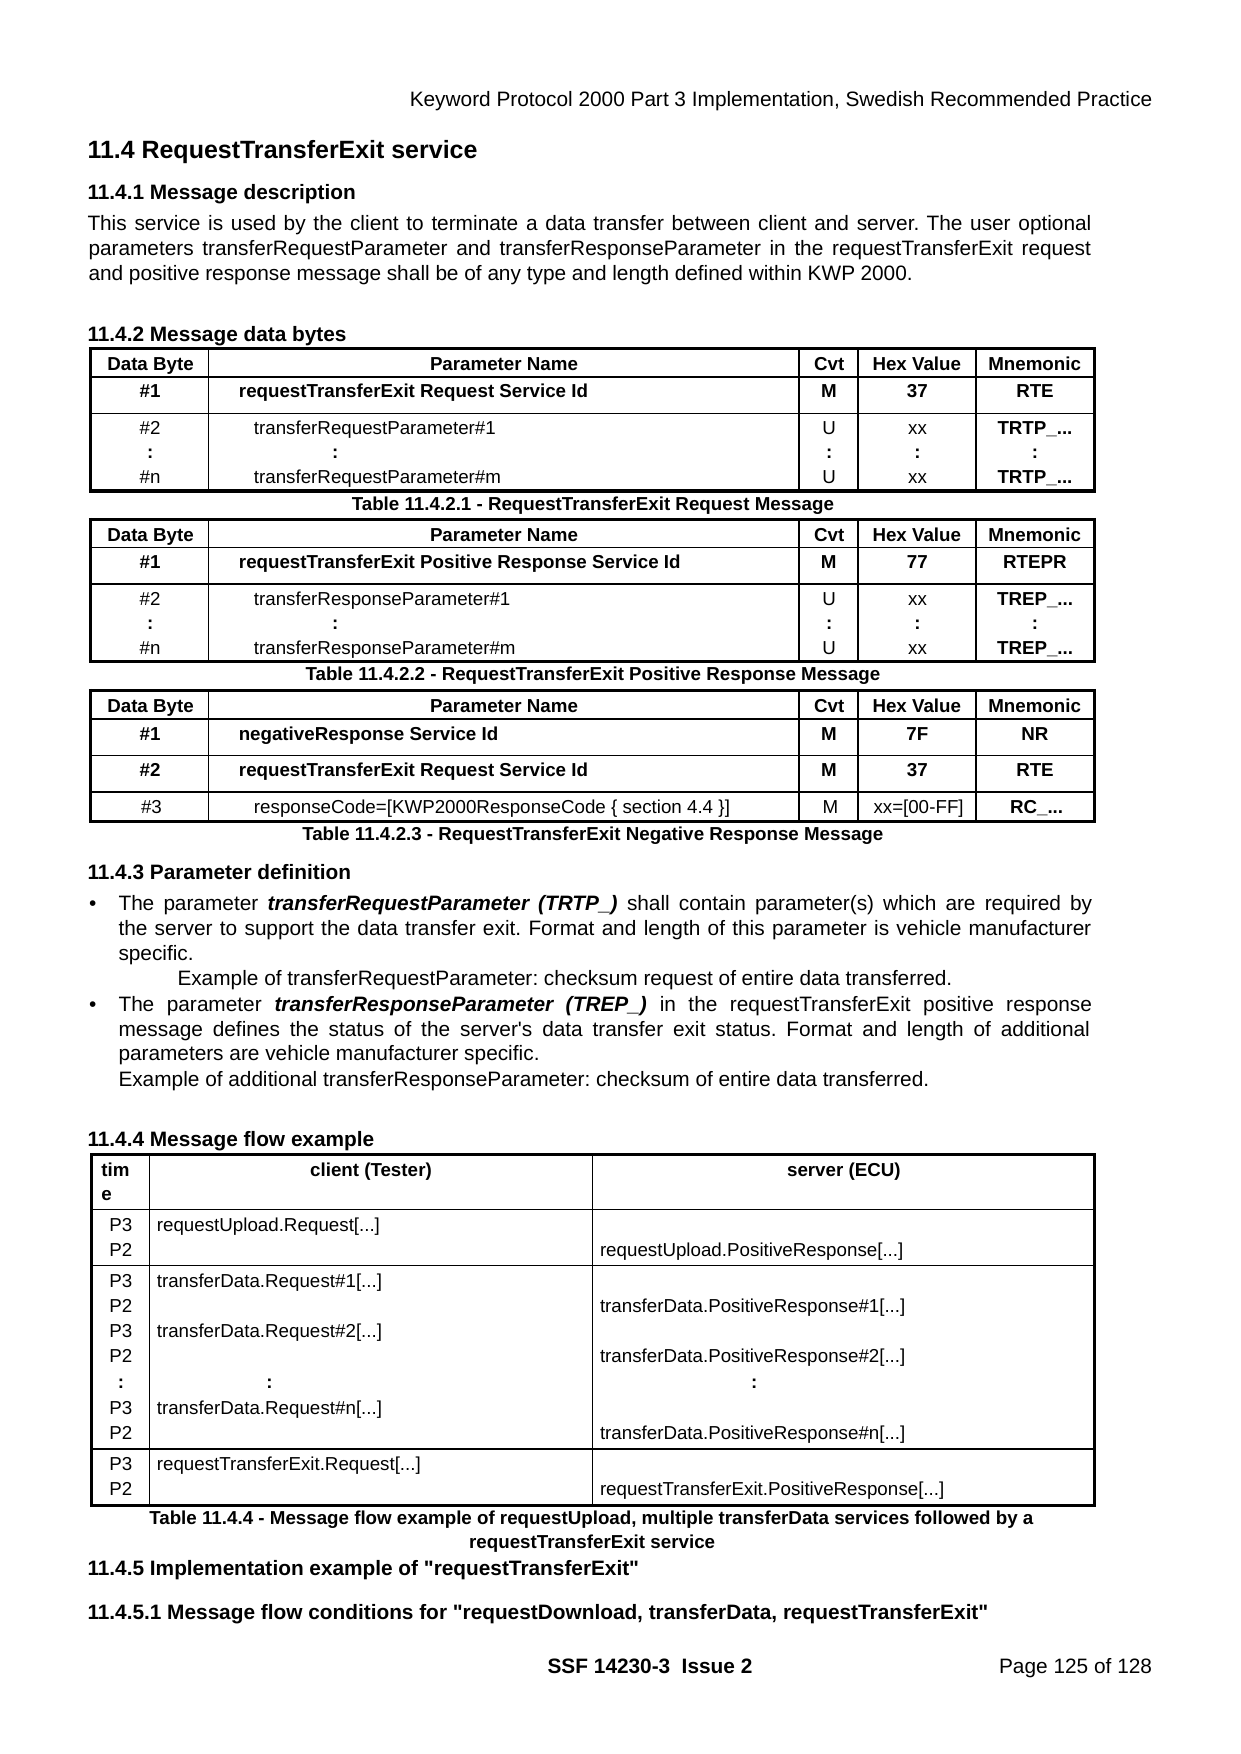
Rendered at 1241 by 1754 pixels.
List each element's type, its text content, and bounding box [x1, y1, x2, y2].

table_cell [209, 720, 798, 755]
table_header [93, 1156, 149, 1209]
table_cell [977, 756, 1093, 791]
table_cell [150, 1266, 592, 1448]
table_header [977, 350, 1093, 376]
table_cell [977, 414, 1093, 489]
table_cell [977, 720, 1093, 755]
list The parameter transferResponseParameter (TREP_) in the requestTransferExit positive response message defines the status of the server's data transfer exit status. Format and length of additional parameters are vehicle manufacturer specific. [89, 991, 1092, 1065]
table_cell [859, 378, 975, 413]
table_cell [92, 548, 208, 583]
subtitle Table 11.4.4 - Message flow example of requestUpload, multiple transferData services followed by a requestTransferExit service [148, 1507, 1035, 1552]
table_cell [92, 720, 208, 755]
text 11.4.5.1 Message flow conditions for "requestDownload, transferData, requestTransferExit" [87, 1599, 1093, 1623]
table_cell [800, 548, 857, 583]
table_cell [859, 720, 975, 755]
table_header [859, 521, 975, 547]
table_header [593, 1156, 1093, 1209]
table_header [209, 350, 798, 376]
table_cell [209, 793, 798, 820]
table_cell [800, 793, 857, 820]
text 11.4.4 Message flow example [87, 1127, 1093, 1151]
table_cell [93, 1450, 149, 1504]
list The parameter transferRequestParameter (TRTP_) shall contain parameter(s) which are required by the server to support the data transfer exit. Format and length of this parameter is vehicle manufacturer specific. [89, 891, 1092, 964]
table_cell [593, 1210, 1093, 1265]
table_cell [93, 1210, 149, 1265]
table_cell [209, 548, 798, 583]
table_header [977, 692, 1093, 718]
text This service is used by the client to terminate a data transfer between client and server. The user optional parameters transferRequestParameter and transferResponseParameter in the requestTransferExit request and positive response message shall be of any type and length defined within KWP 2000. [87, 211, 1092, 284]
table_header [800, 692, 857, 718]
text 11.4.5 Implementation example of "requestTransferExit" [87, 1556, 1093, 1580]
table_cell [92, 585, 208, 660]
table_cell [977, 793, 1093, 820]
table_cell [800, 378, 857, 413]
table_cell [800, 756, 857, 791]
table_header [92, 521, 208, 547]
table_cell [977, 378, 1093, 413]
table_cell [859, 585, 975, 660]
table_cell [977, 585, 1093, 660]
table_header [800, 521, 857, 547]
subtitle 11.4 RequestTransferExit service [87, 136, 1094, 164]
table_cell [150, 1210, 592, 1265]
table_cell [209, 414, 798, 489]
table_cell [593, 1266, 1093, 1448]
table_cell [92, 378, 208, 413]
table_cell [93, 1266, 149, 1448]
text 11.4.3 Parameter definition [87, 860, 1093, 884]
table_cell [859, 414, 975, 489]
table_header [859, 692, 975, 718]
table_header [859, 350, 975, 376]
text Example of additional transferResponseParameter: checksum of entire data transferred. [118, 1067, 1092, 1091]
subtitle Table 11.4.2.3 - RequestTransferExit Negative Response Message [148, 823, 1037, 844]
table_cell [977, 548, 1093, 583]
text 11.4.2 Message data bytes [87, 321, 1093, 345]
text 11.4.1 Message description [87, 180, 1093, 204]
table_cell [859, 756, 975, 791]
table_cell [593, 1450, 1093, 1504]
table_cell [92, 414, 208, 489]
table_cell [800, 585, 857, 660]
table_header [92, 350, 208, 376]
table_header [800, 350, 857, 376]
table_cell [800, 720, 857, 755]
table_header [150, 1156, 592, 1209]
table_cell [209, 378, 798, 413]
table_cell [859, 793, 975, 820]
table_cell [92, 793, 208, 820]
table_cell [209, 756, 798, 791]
subtitle Table 11.4.2.2 - RequestTransferExit Positive Response Message [148, 663, 1038, 685]
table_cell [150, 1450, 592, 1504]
subtitle Table 11.4.2.1 - RequestTransferExit Request Message [148, 493, 1038, 514]
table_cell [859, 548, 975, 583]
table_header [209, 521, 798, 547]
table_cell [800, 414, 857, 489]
text Example of transferRequestParameter: checksum request of entire data transferred. [87, 966, 1094, 990]
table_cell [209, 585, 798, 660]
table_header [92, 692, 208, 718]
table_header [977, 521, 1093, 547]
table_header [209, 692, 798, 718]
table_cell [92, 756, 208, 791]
